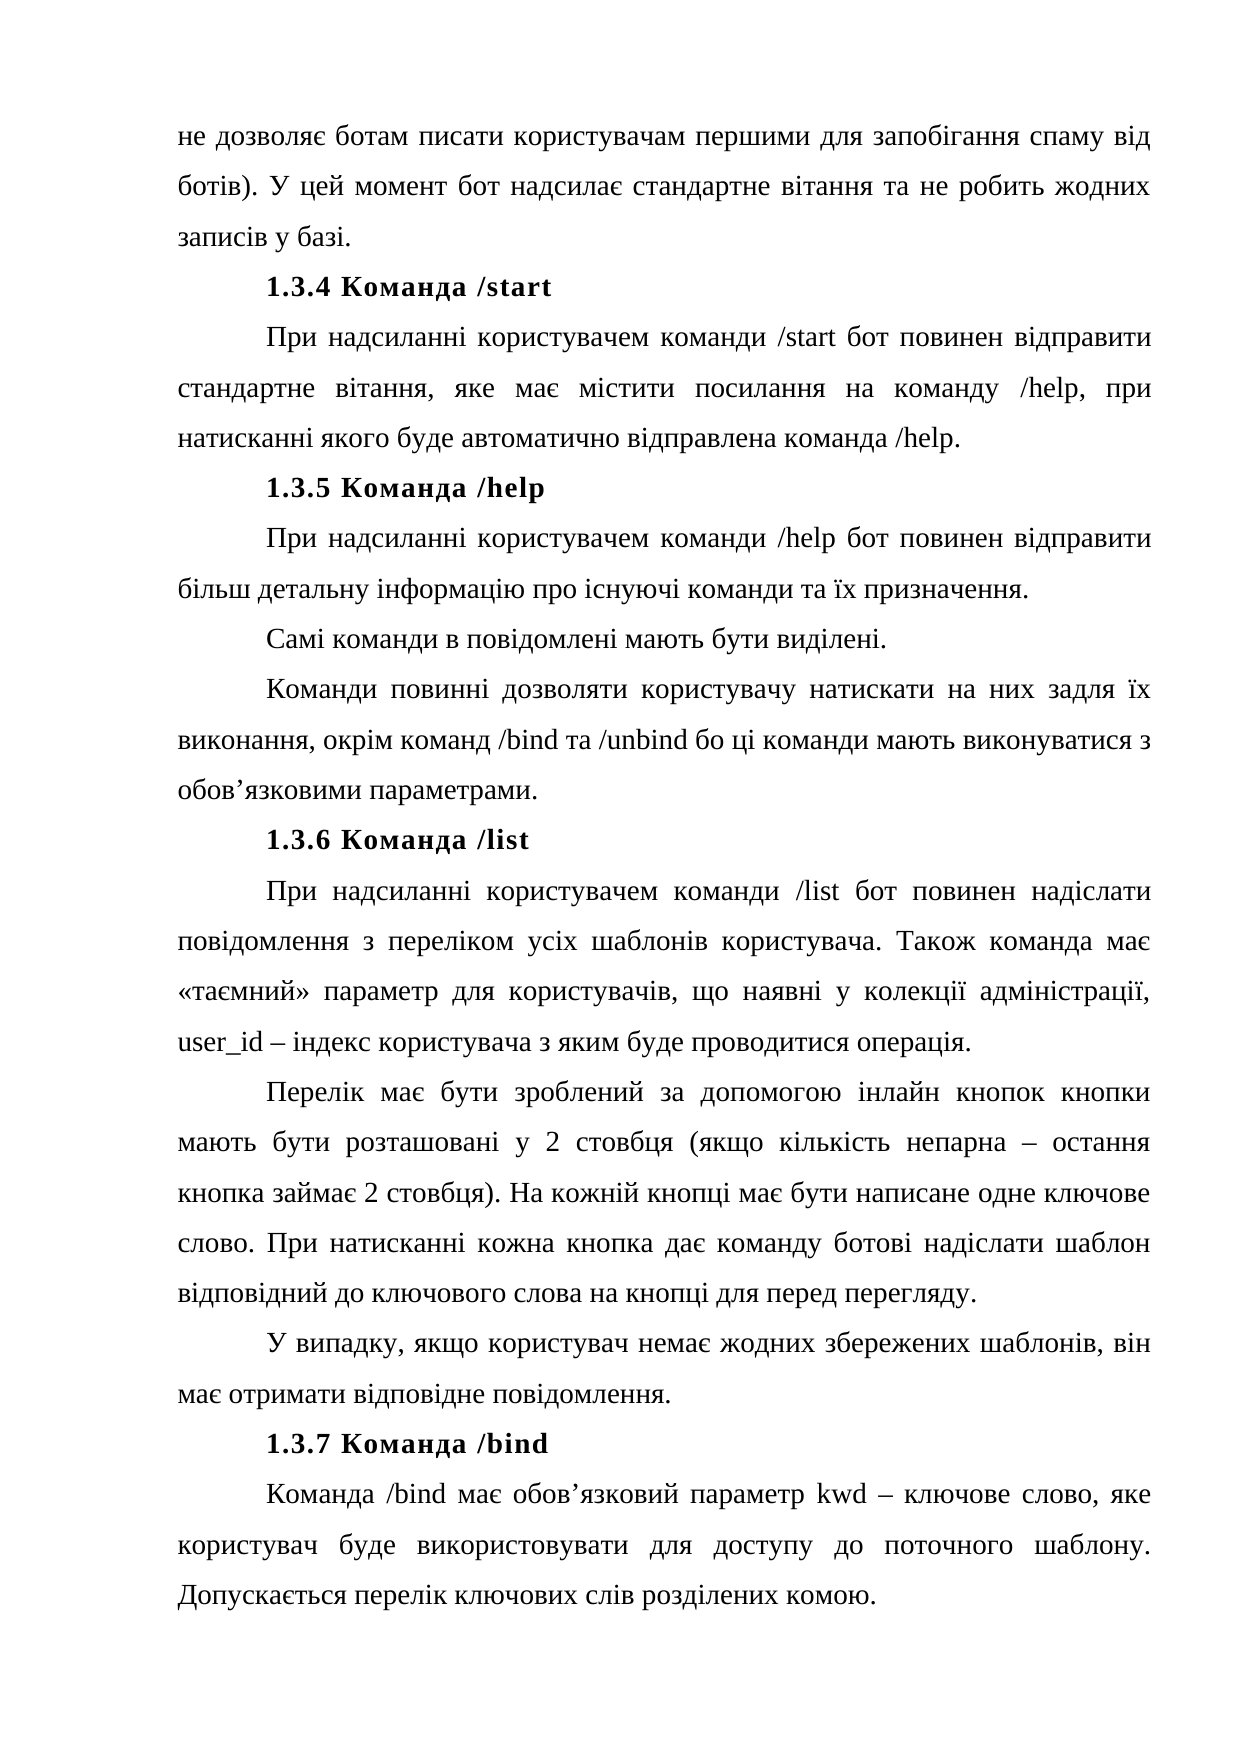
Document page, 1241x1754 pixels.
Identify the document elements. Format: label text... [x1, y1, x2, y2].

text При надсиланні користувачем команди /help бот повинен відправити більш детальну інформацію про існуючі команди та їх призначення. [177, 521, 1152, 604]
text При надсиланні користувачем команди /list бот повинен надіслати повідомлення з переліком усіх шаблонів користувача. Також команда має «таємний» параметр для користувачів, що наявні у колекції адміністрації, user_id – індекс користувача з яким буде проводитися операція. [177, 873, 1152, 1057]
text Команда /list [177, 822, 1152, 856]
text Команда /start [177, 269, 1152, 303]
text Перелік має бути зроблений за допомогою інлайн кнопок кнопки мають бути розташовані у 2 стовбця (якщо кількість непарна – остання кнопка займає 2 стовбця). На кожній кнопці має бути написане одне ключове слово. При натисканні кожна кнопка дає команду ботові надіслати шаблон відповідний до ключового слова на кнопці для перед перегляду. [177, 1074, 1152, 1309]
text Команда /help [177, 470, 1152, 504]
text Команда /bind [177, 1426, 1152, 1460]
text Команда /bind має обов’язковий параметр kwd – ключове слово, яке користувач буде використовувати для доступу до поточного шаблону. Допускається перелік ключових слів розділених комою. [177, 1477, 1152, 1611]
text Команди повинні дозволяти користувачу натискати на них задля їх виконання, окрім команд /bind та /unbind бо ці команди мають виконуватися з обов’язковими параметрами. [177, 672, 1152, 806]
text У випадку, якщо користувач немає жодних збережених шаблонів, він має отримати відповідне повідомлення. [177, 1326, 1152, 1409]
text Самі команди в повідомлені мають бути виділені. [177, 621, 1152, 655]
